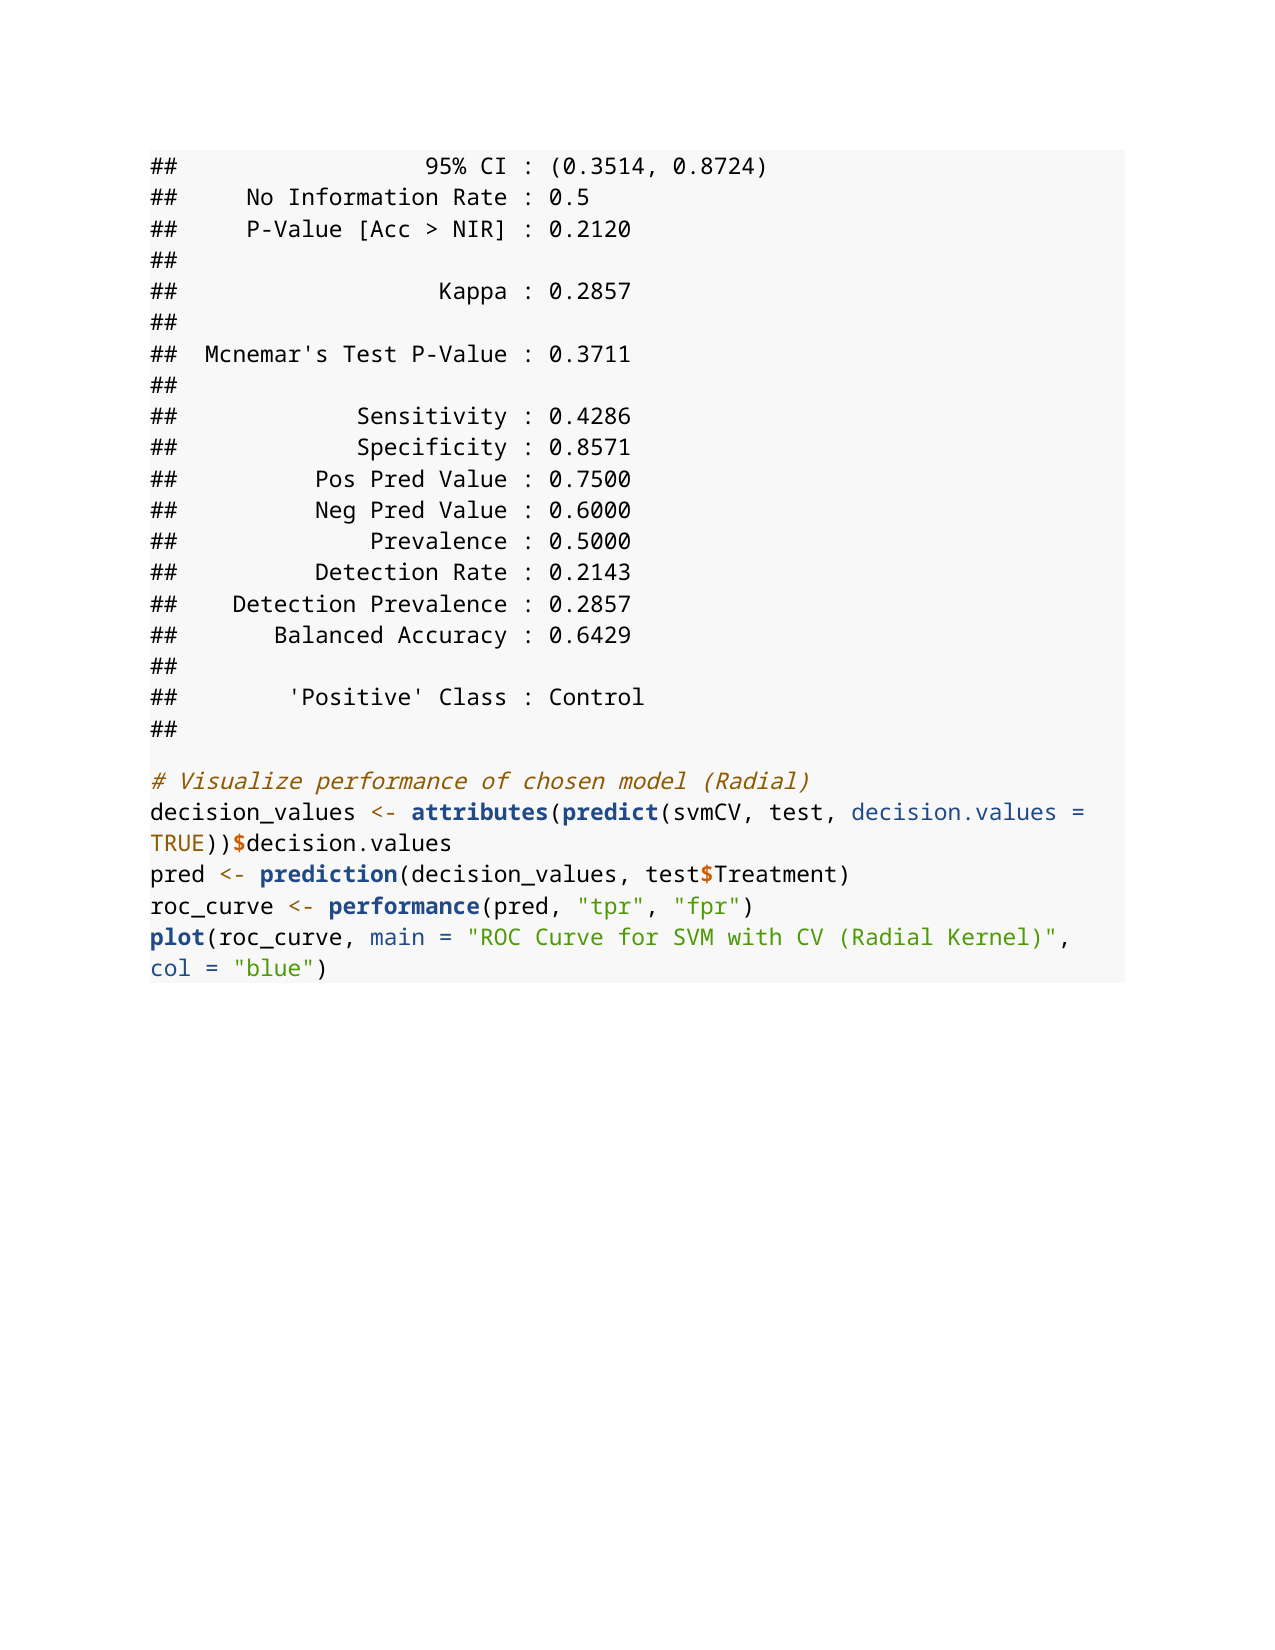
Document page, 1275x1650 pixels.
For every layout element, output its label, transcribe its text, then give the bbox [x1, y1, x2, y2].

text # Visualize performance of chosen model (Radial) decision_values <- attributes(predict(svmCV, test, decision.values = TRUE))$decision.values pred <- prediction(decision_values, test$Treatment) roc_curve <- performance(pred, "tpr", "fpr") plot(roc_curve, main = "ROC Curve for SVM with CV (Radial Kernel)", col = "blue") [150, 764, 1125, 983]
